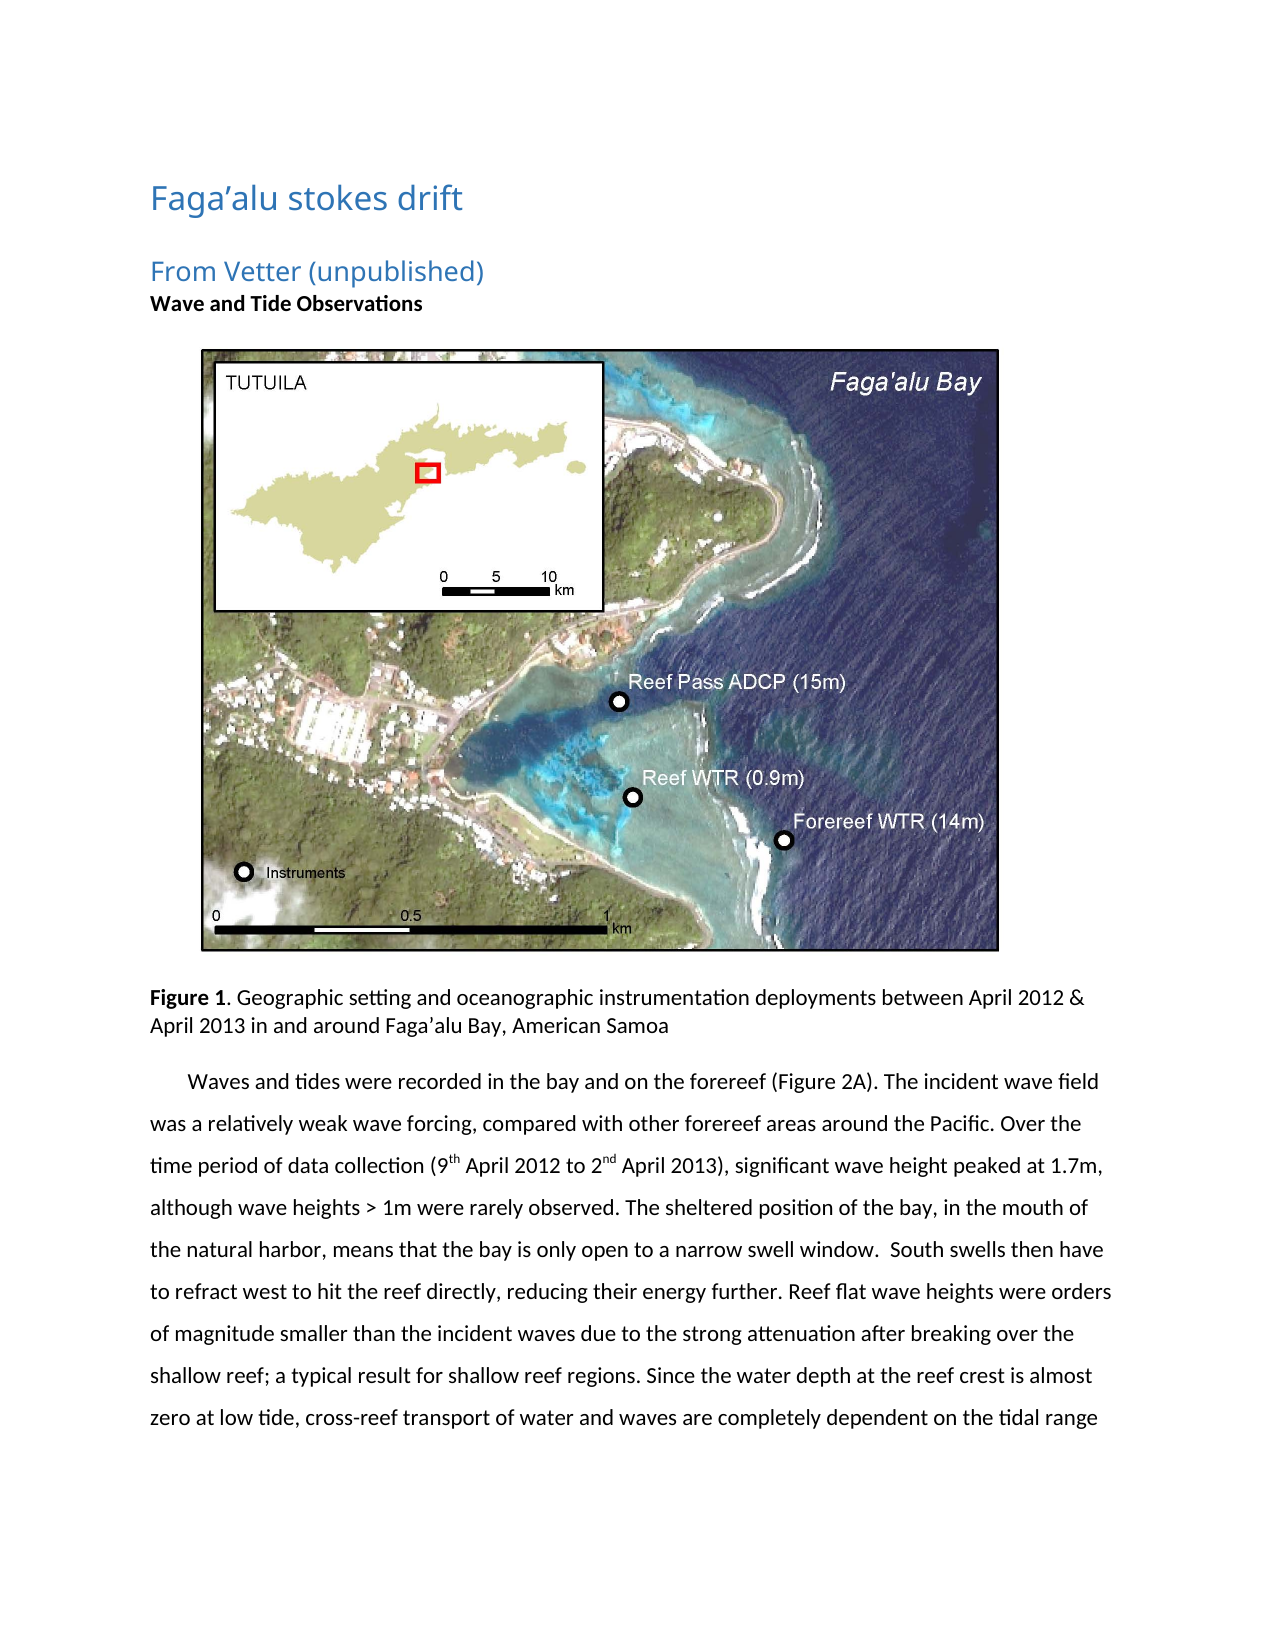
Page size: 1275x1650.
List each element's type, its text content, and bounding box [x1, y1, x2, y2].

text Wave and Tide Observations [150, 289, 1125, 317]
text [150, 1067, 1125, 1431]
text Figure 1. Geographic setting and oceanographic instrumentation deployments between April 2012 & April 2013 in and around Faga’alu Bay, American Samoa [150, 983, 1125, 1039]
subtitle From Vetter (unpublished) [150, 253, 1125, 289]
subtitle Faga’alu stokes drift [150, 175, 1125, 220]
picture [187, 331, 1013, 969]
